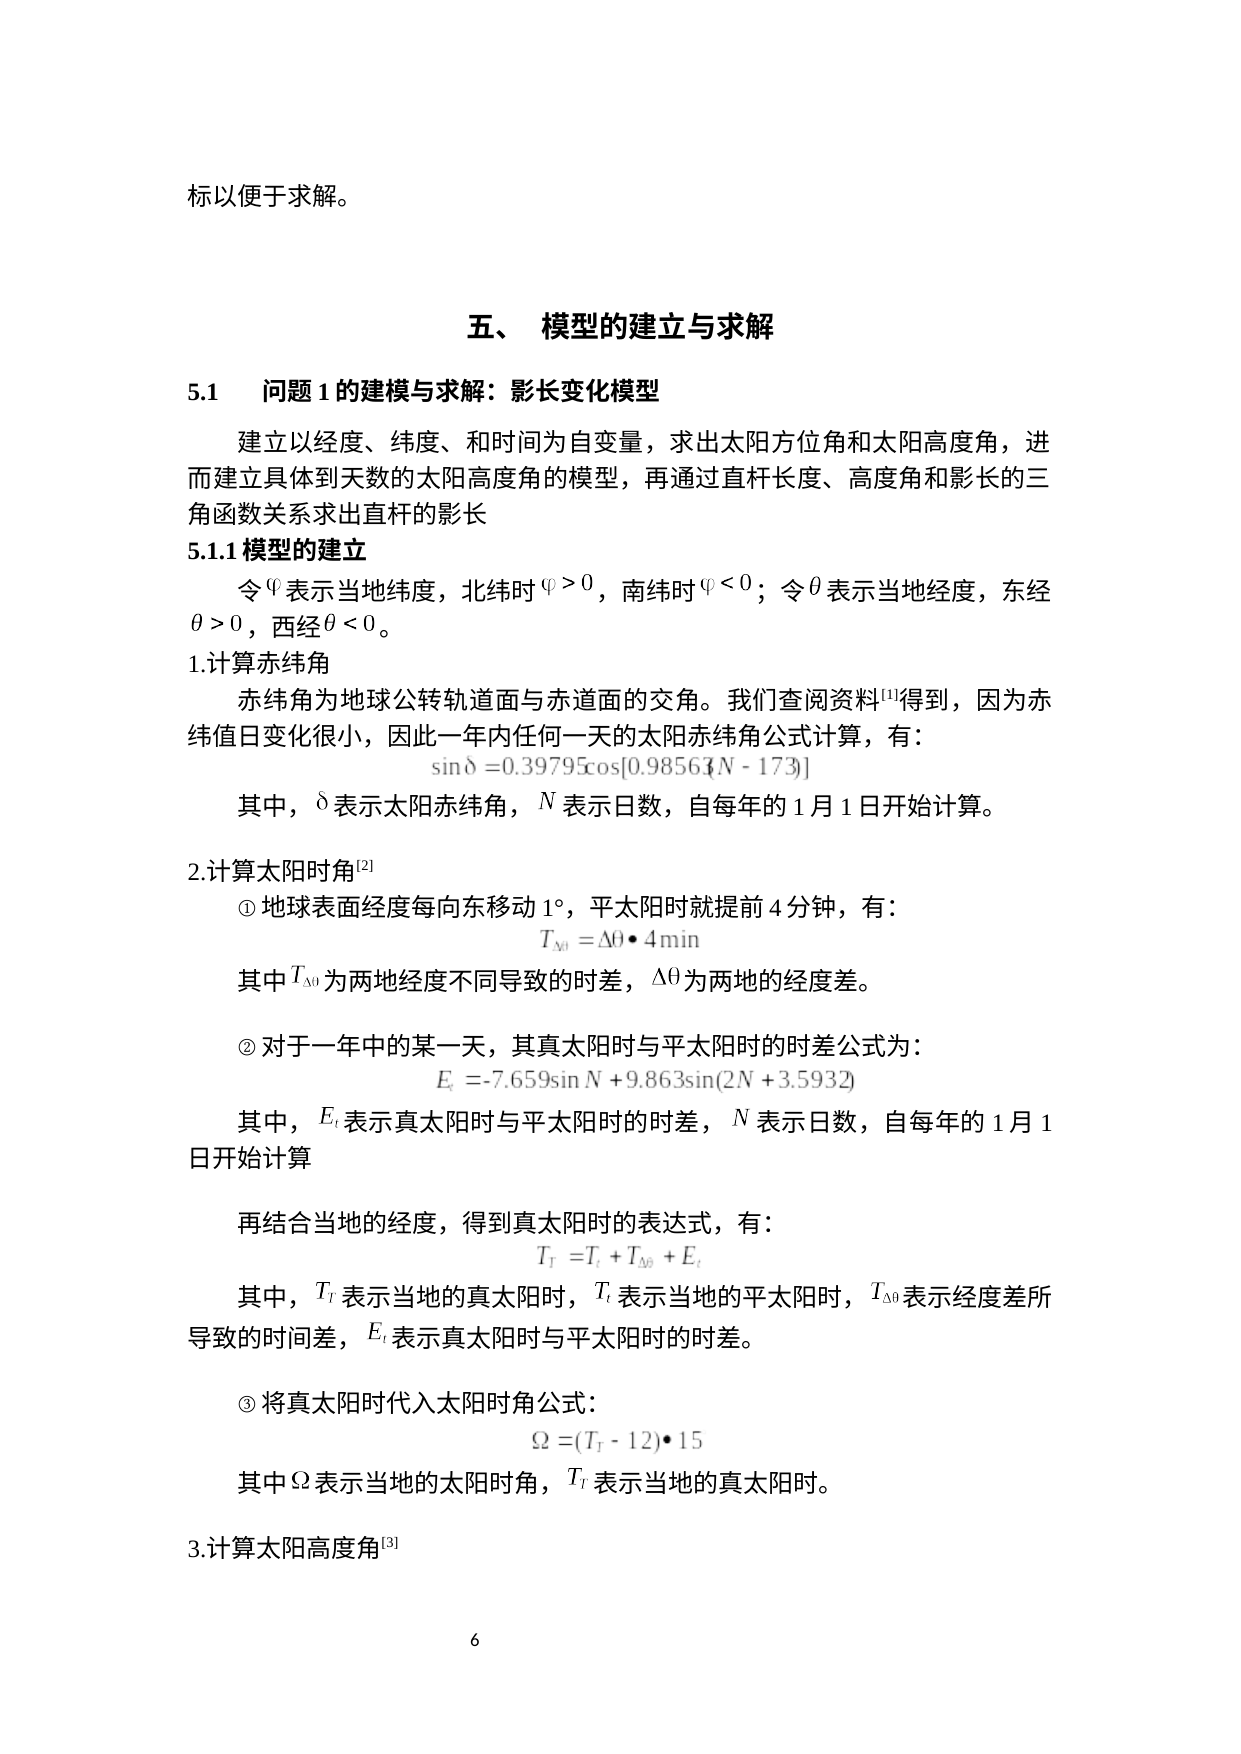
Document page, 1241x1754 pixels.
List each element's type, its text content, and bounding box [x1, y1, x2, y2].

list 其中表示当地的太阳时角，表示当地的真太阳时。 [187, 1459, 1053, 1500]
list 其中，表示太阳赤纬角，表示日数，自每年的1月1日开始计算。 [187, 786, 1053, 822]
list 其中为两地经度不同导致的时差，为两地的经度差。 [187, 957, 1053, 998]
list 问题1的建模与求解：影长变化模型 [187, 357, 1053, 422]
list ③将真太阳时代入太阳时角公式： [187, 1383, 1053, 1419]
list 令表示当地纬度，北纬时，南纬时；令表示当地经度，东经，西经。 [187, 567, 1053, 644]
list 5.1.1模型的建立 [187, 531, 1053, 567]
list 建立以经度、纬度、和时间为自变量，求出太阳方位角和太阳高度角，进而建立具体到天数的太阳高度角的模型，再通过直杆长度、高度角和影长的三角函数关系求出直杆的影长 [187, 422, 1053, 531]
list 其中，表示当地的真太阳时，表示当地的平太阳时，表示经度差所导致的时间差，表示真太阳时与平太阳时的时差。 [187, 1273, 1053, 1354]
list 模型的建立与求解 [187, 292, 1053, 357]
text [187, 162, 1053, 227]
list ②对于一年中的某一天，其真太阳时与平太阳时的时差公式为： [187, 1026, 1053, 1063]
list 3.计算太阳高度角[3] [187, 1528, 1053, 1565]
list 赤纬角为地球公转轨道面与赤道面的交角。我们查阅资料[1]得到，因为赤纬值日变化很小，因此一年内任何一天的太阳赤纬角公式计算，有： [187, 680, 1053, 753]
list 2.计算太阳时角[2] [187, 851, 1053, 887]
list 其中，表示真太阳时与平太阳时的时差，表示日数，自每年的1月1日开始计算 [187, 1098, 1053, 1175]
list 再结合当地的经度，得到真太阳时的表达式，有： [187, 1204, 1053, 1240]
list 1.计算赤纬角 [187, 644, 1053, 680]
list ①地球表面经度每向东移动1°，平太阳时就提前4分钟，有： [187, 887, 1053, 924]
